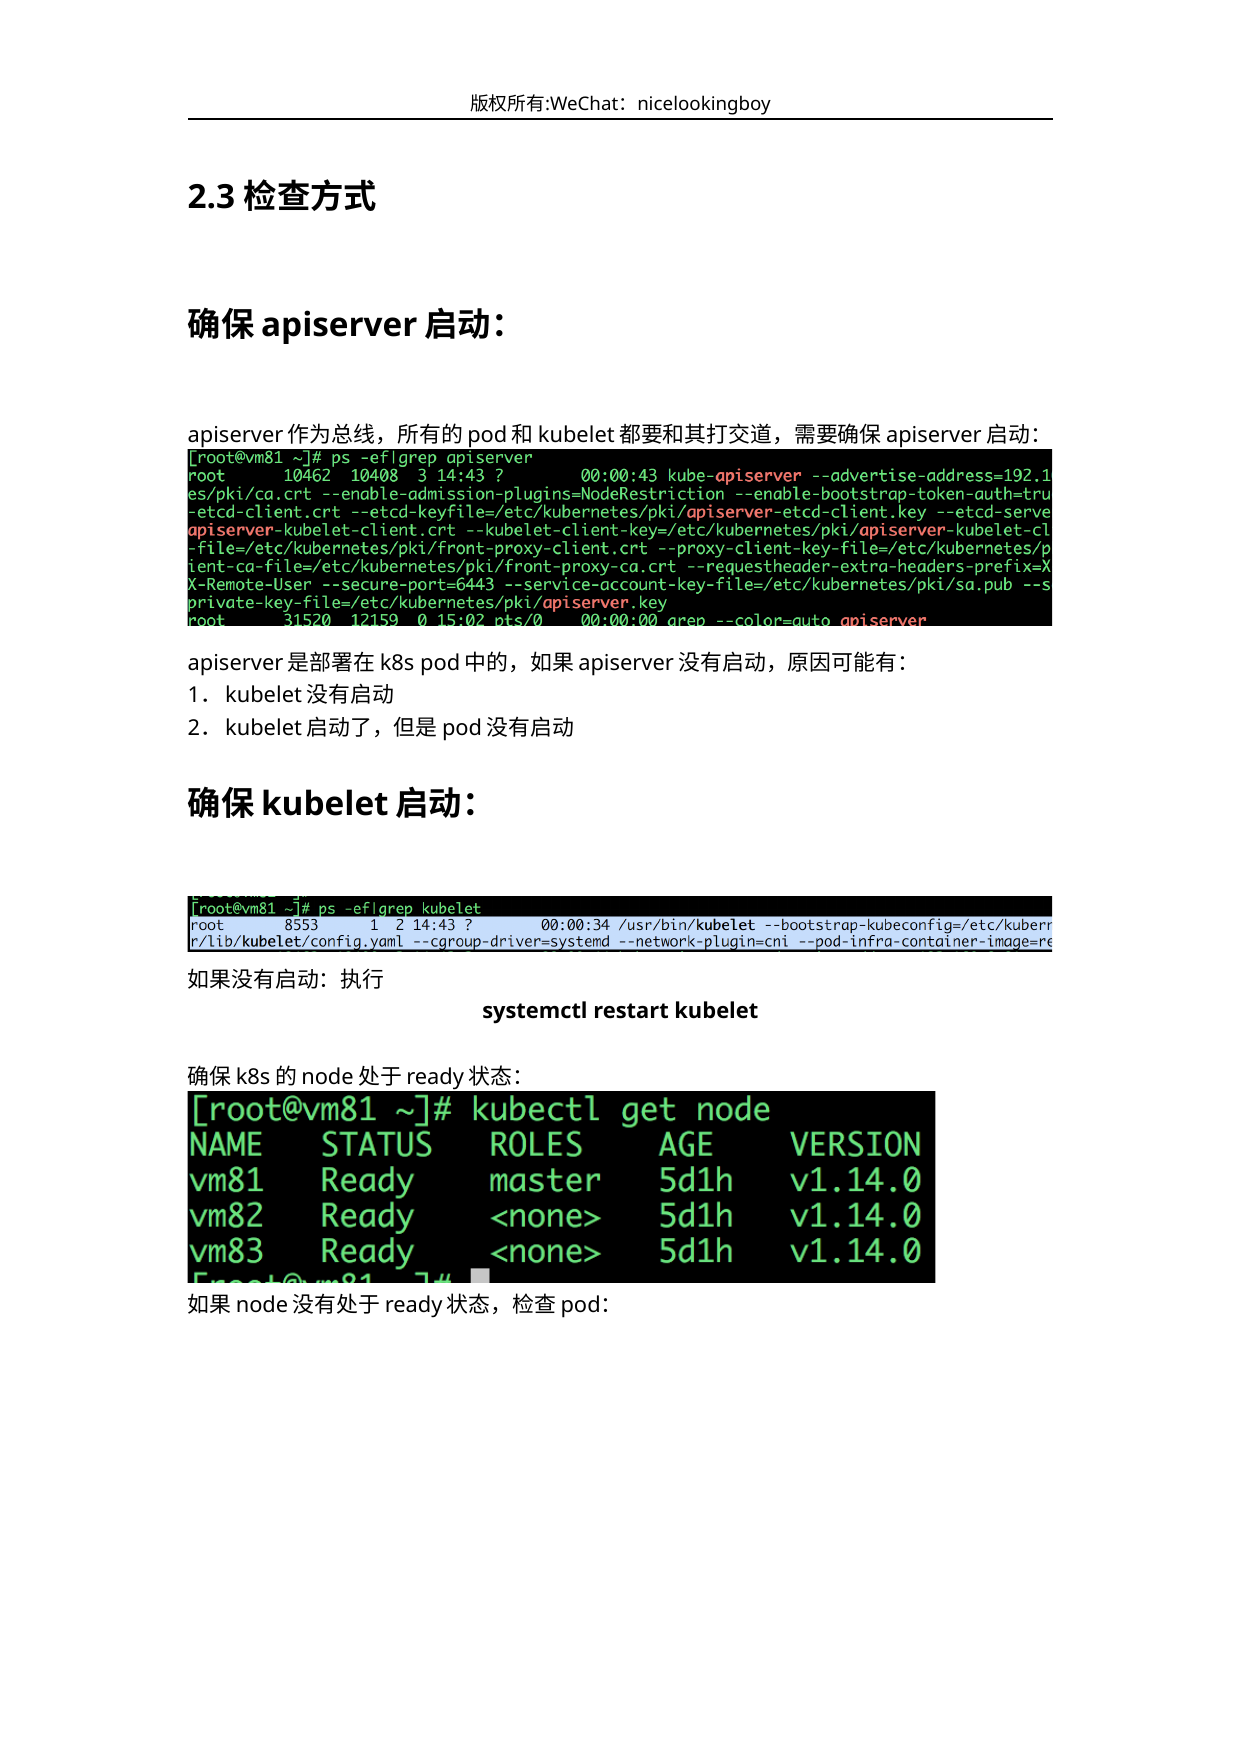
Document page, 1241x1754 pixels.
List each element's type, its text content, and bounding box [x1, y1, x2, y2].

subtitle 确保apiserver启动： [187, 289, 1053, 354]
text 如果没有启动：执行 [187, 961, 1053, 994]
picture [187, 896, 1053, 952]
text systemctl restart kubelet [187, 994, 1053, 1026]
text 如果node没有处于ready状态，检查pod： [187, 1286, 1053, 1319]
text apiserver是部署在k8s pod中的，如果apiserver没有启动，原因可能有： [187, 644, 1053, 677]
text apiserver作为总线，所有的pod和kubelet都要和其打交道，需要确保apiserver启动： [187, 417, 1053, 449]
subtitle 2.3 检查方式 [187, 162, 1053, 227]
list kubelet启动了，但是pod没有启动 [187, 709, 1053, 742]
picture [187, 449, 1053, 626]
subtitle 确保kubelet启动： [187, 769, 1053, 834]
list kubelet没有启动 [187, 677, 1053, 709]
picture [187, 1091, 936, 1283]
text 确保k8s的node处于ready状态： [187, 1059, 1053, 1091]
